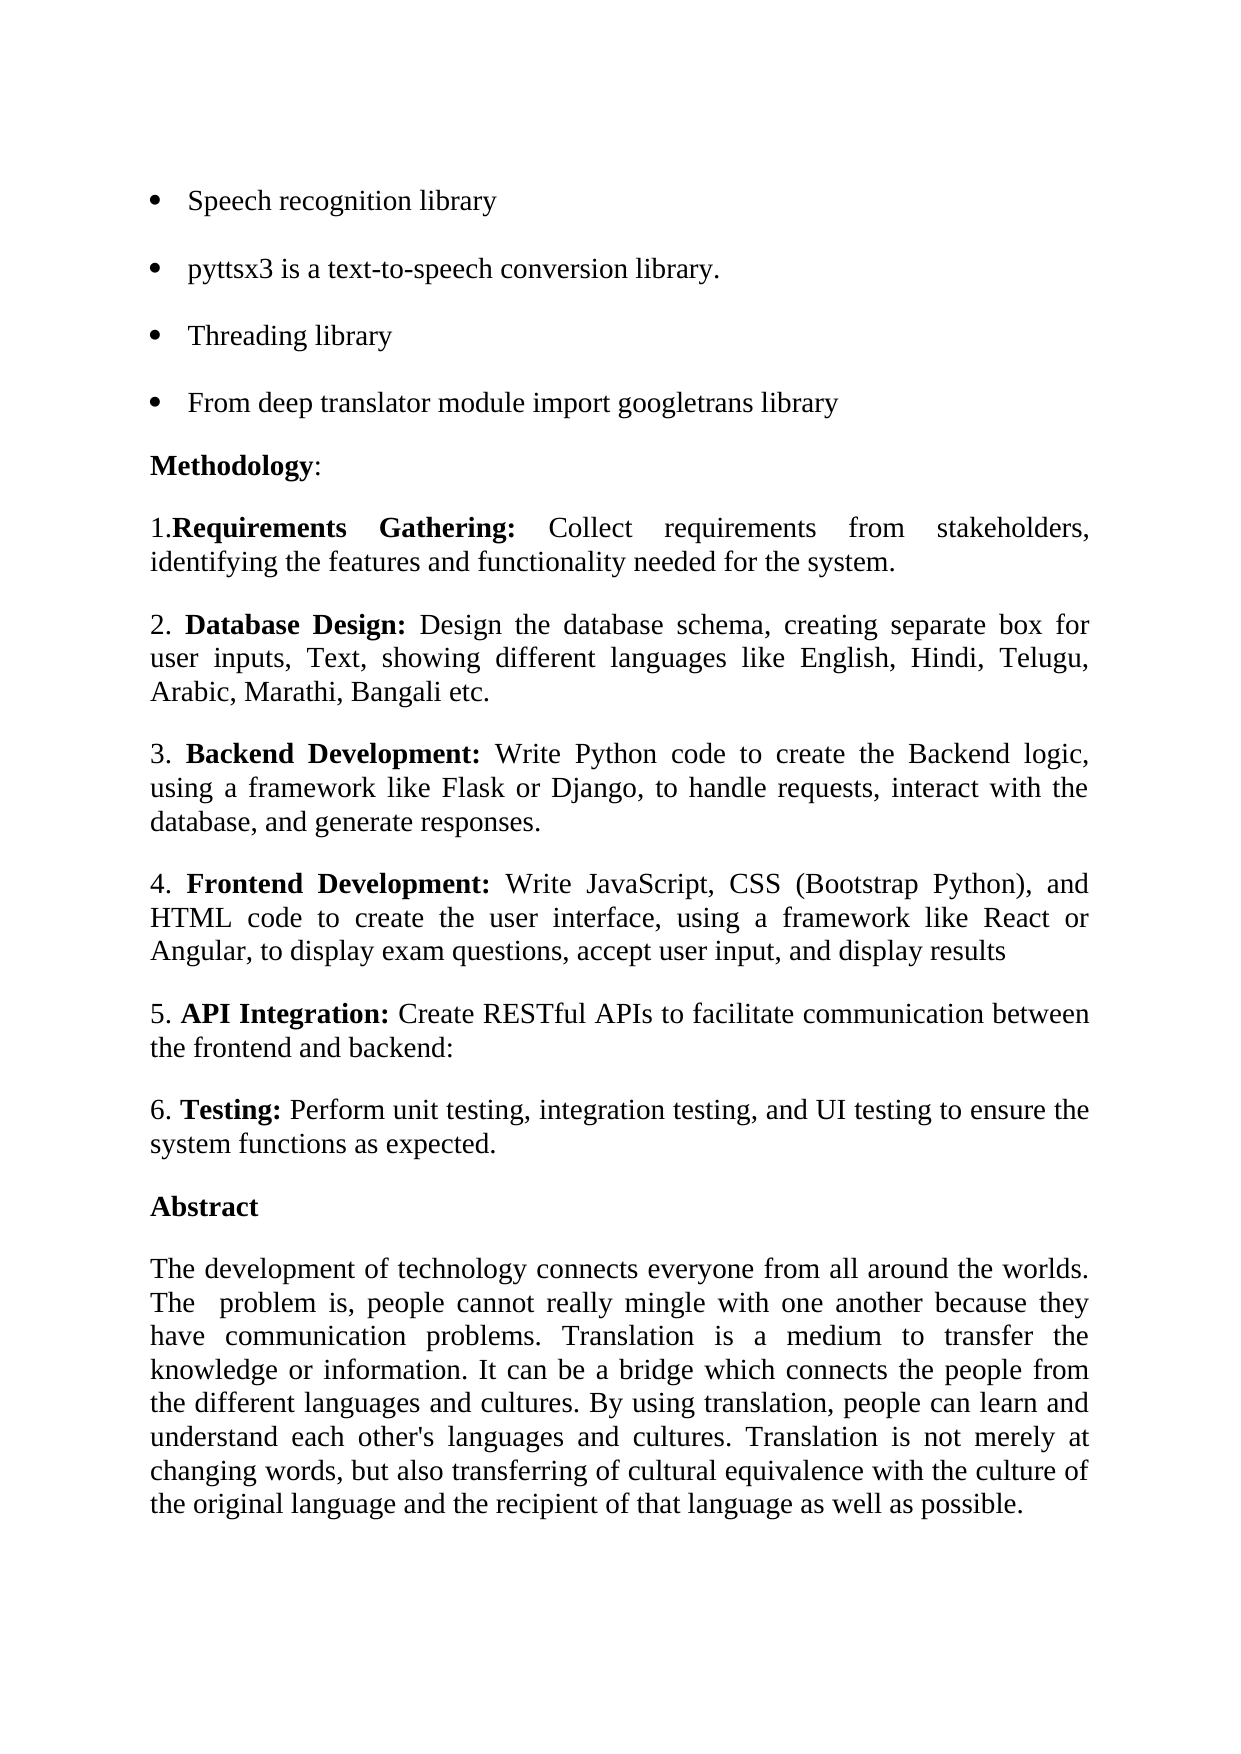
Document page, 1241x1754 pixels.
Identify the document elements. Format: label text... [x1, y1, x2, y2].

text 1.Requirements Gathering: Collect requirements from stakeholders, identifying the features and functionality needed for the system. [150, 511, 1090, 578]
list Speech recognition library [150, 183, 1090, 217]
text 5. API Integration: Create RESTful APIs to facilitate communication between the frontend and backend: [150, 996, 1090, 1063]
text 3. Backend Development: Write Python code to create the Backend logic, using a framework like Flask or Django, to handle requests, interact with the database, and generate responses. [150, 737, 1090, 837]
text Abstract [150, 1189, 1090, 1222]
text 2. Database Design: Design the database schema, creating separate box for user inputs, Text, showing different languages like English, Hindi, Telugu, Arabic, Marathi, Bangali etc. [150, 607, 1090, 707]
text 6. Testing: Perform unit testing, integration testing, and UI testing to ensure the system functions as expected. [150, 1092, 1090, 1159]
list pyttsx3 is a text-to-speech conversion library. [150, 251, 1090, 284]
list From deep translator module import googletrans library [150, 385, 1090, 419]
text 4. Frontend Development: Write JavaScript, CSS (Bootstrap Python), and HTML code to create the user interface, using a framework like React or Angular, to display exam questions, accept user input, and display results [150, 866, 1090, 967]
text Methodology: [150, 448, 1090, 481]
text The development of technology connects everyone from all around the worlds. The problem is, people cannot really mingle with one another because they have communication problems. Translation is a medium to transfer the knowledge or information. It can be a bridge which connects the people from the different languages and cultures. By using translation, people can learn and understand each other's languages and cultures. Translation is not merely at changing words, but also transferring of cultural equivalence with the culture of the original language and the recipient of that language as well as possible. [150, 1251, 1090, 1520]
list Threading library [150, 318, 1090, 352]
